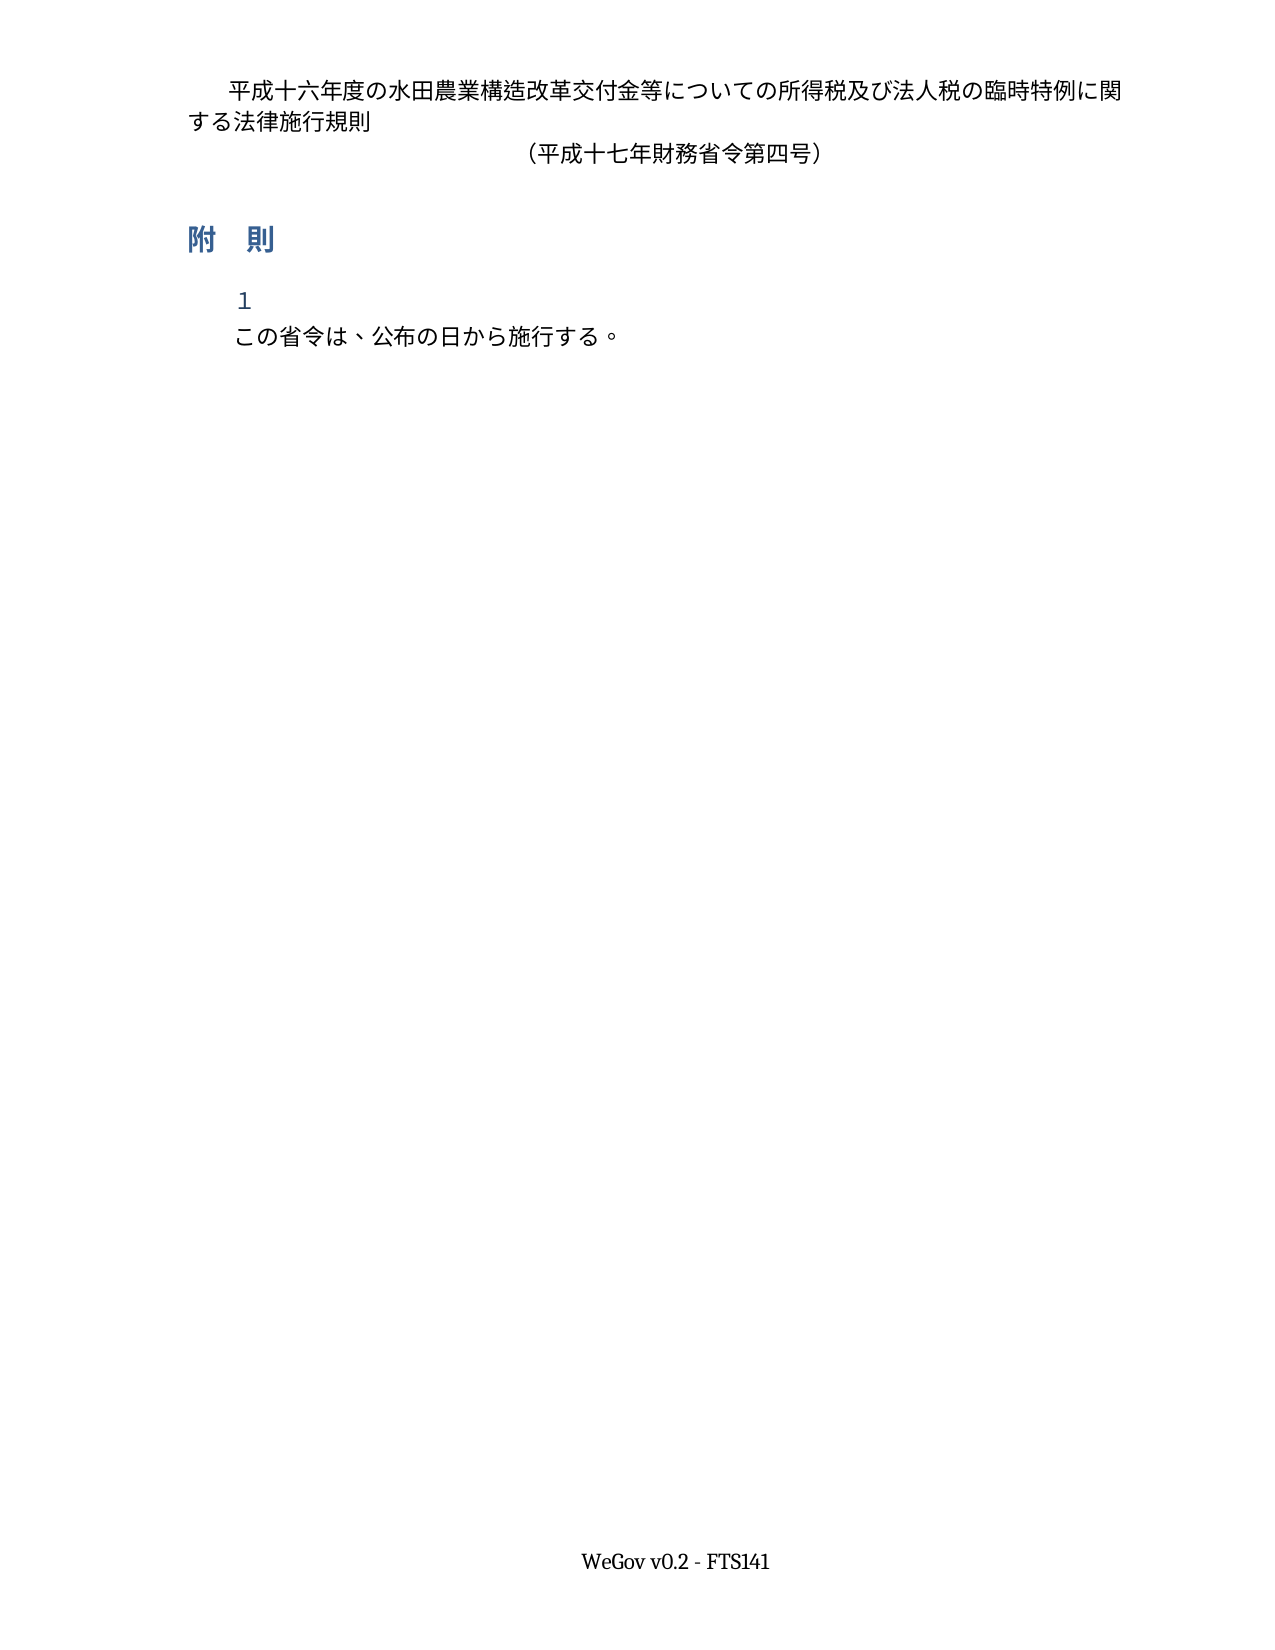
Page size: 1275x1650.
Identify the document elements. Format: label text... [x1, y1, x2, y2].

subtitle 附 則 [187, 219, 1087, 258]
subtitle １ [233, 285, 1087, 316]
text この省令は、公布の日から施行する。 [233, 321, 1087, 352]
